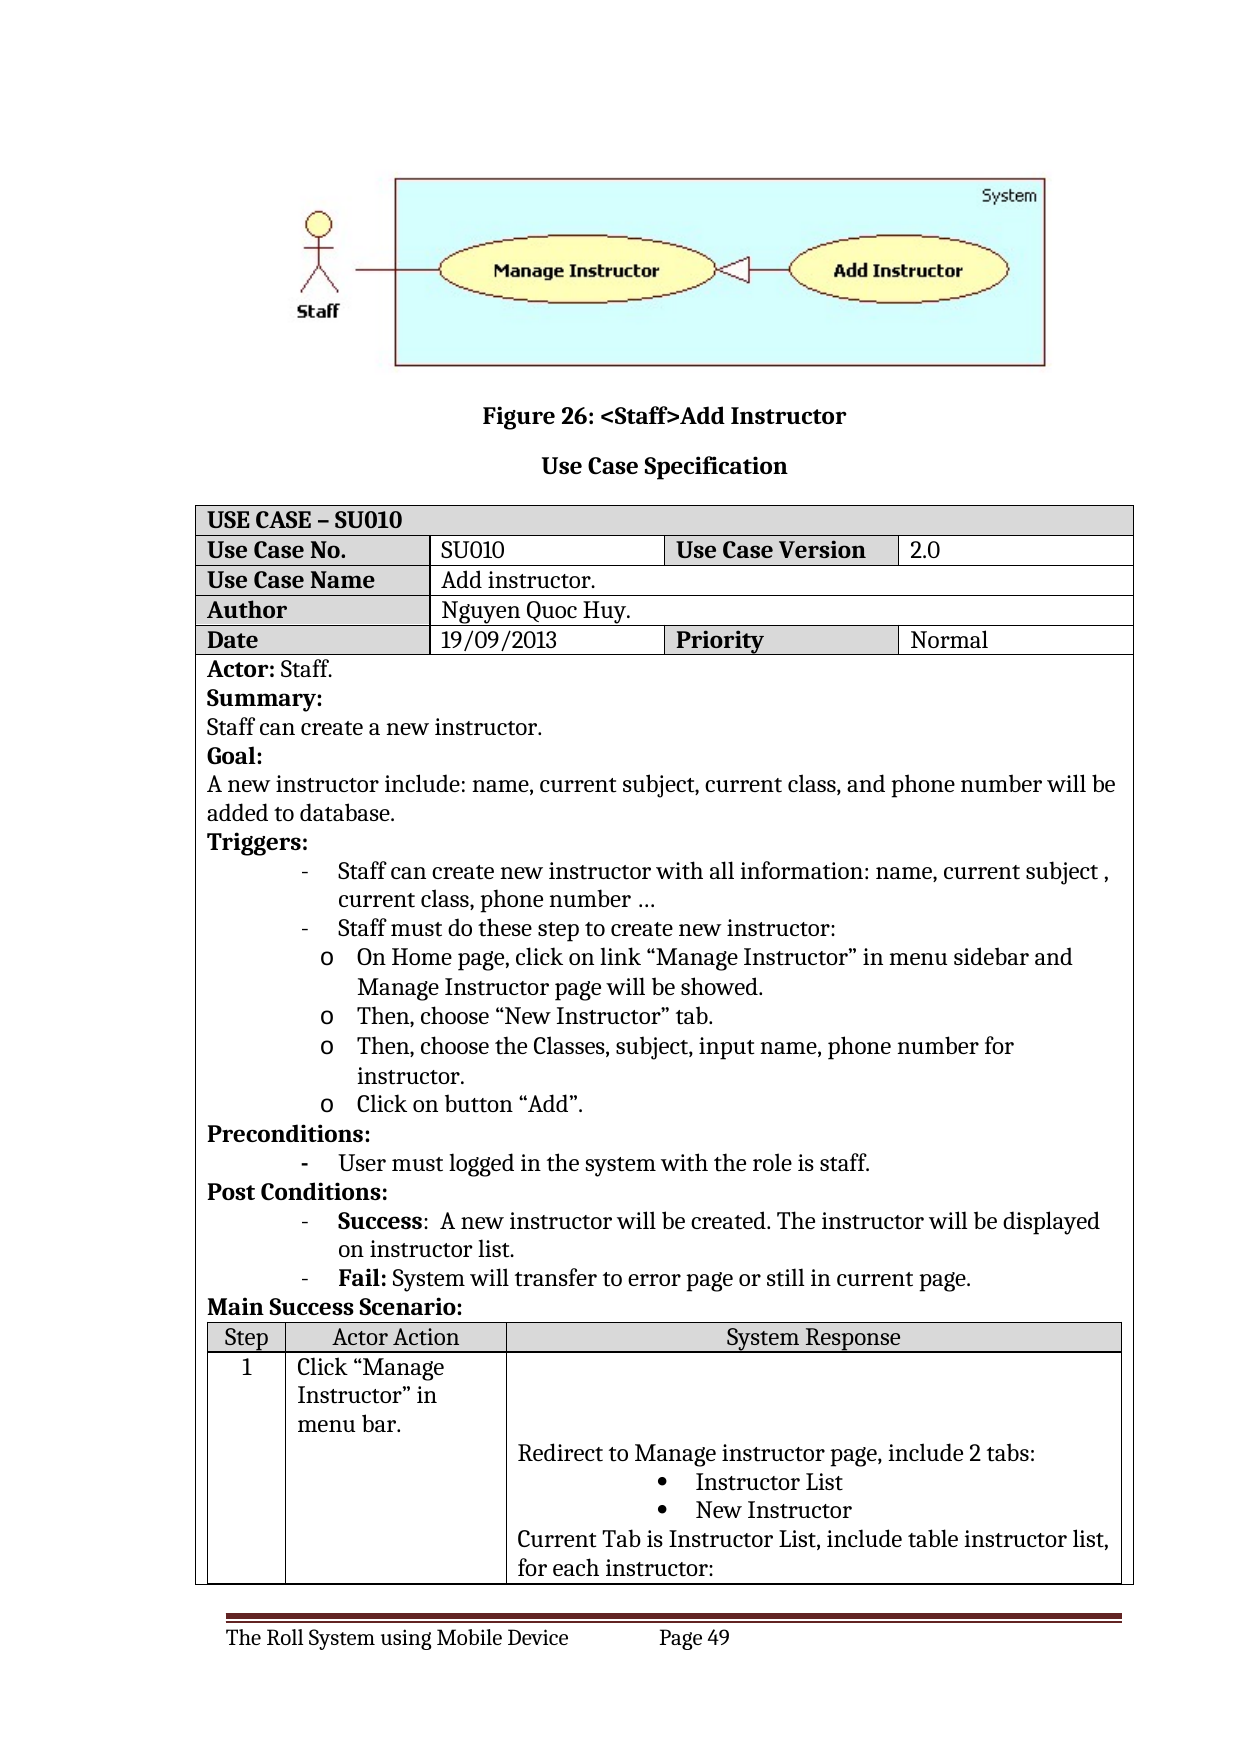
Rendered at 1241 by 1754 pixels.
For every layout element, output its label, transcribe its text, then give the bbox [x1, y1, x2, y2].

text Figure 26: <Staff>Add Instructor [207, 402, 1122, 431]
table_cell 2.0 [899, 536, 1133, 565]
table_cell Author [196, 596, 429, 624]
subtitle Use Case Specification [207, 452, 1122, 480]
table_header USE CASE – SU010 [196, 506, 1133, 535]
table_cell Nguyen Quoc Huy. [431, 596, 1133, 624]
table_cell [196, 655, 1133, 1583]
table_cell Priority [665, 626, 898, 654]
table_cell Use Case Version [665, 536, 898, 565]
table_cell Use Case Name [196, 566, 429, 595]
table_cell Use Case No. [196, 536, 429, 565]
table_cell Add instructor. [431, 566, 1133, 595]
table_cell SU010 [431, 536, 664, 565]
table_cell Normal [899, 626, 1133, 654]
table_cell Date [196, 626, 429, 654]
table_cell 19/09/2013 [431, 626, 664, 654]
picture [252, 147, 1077, 398]
